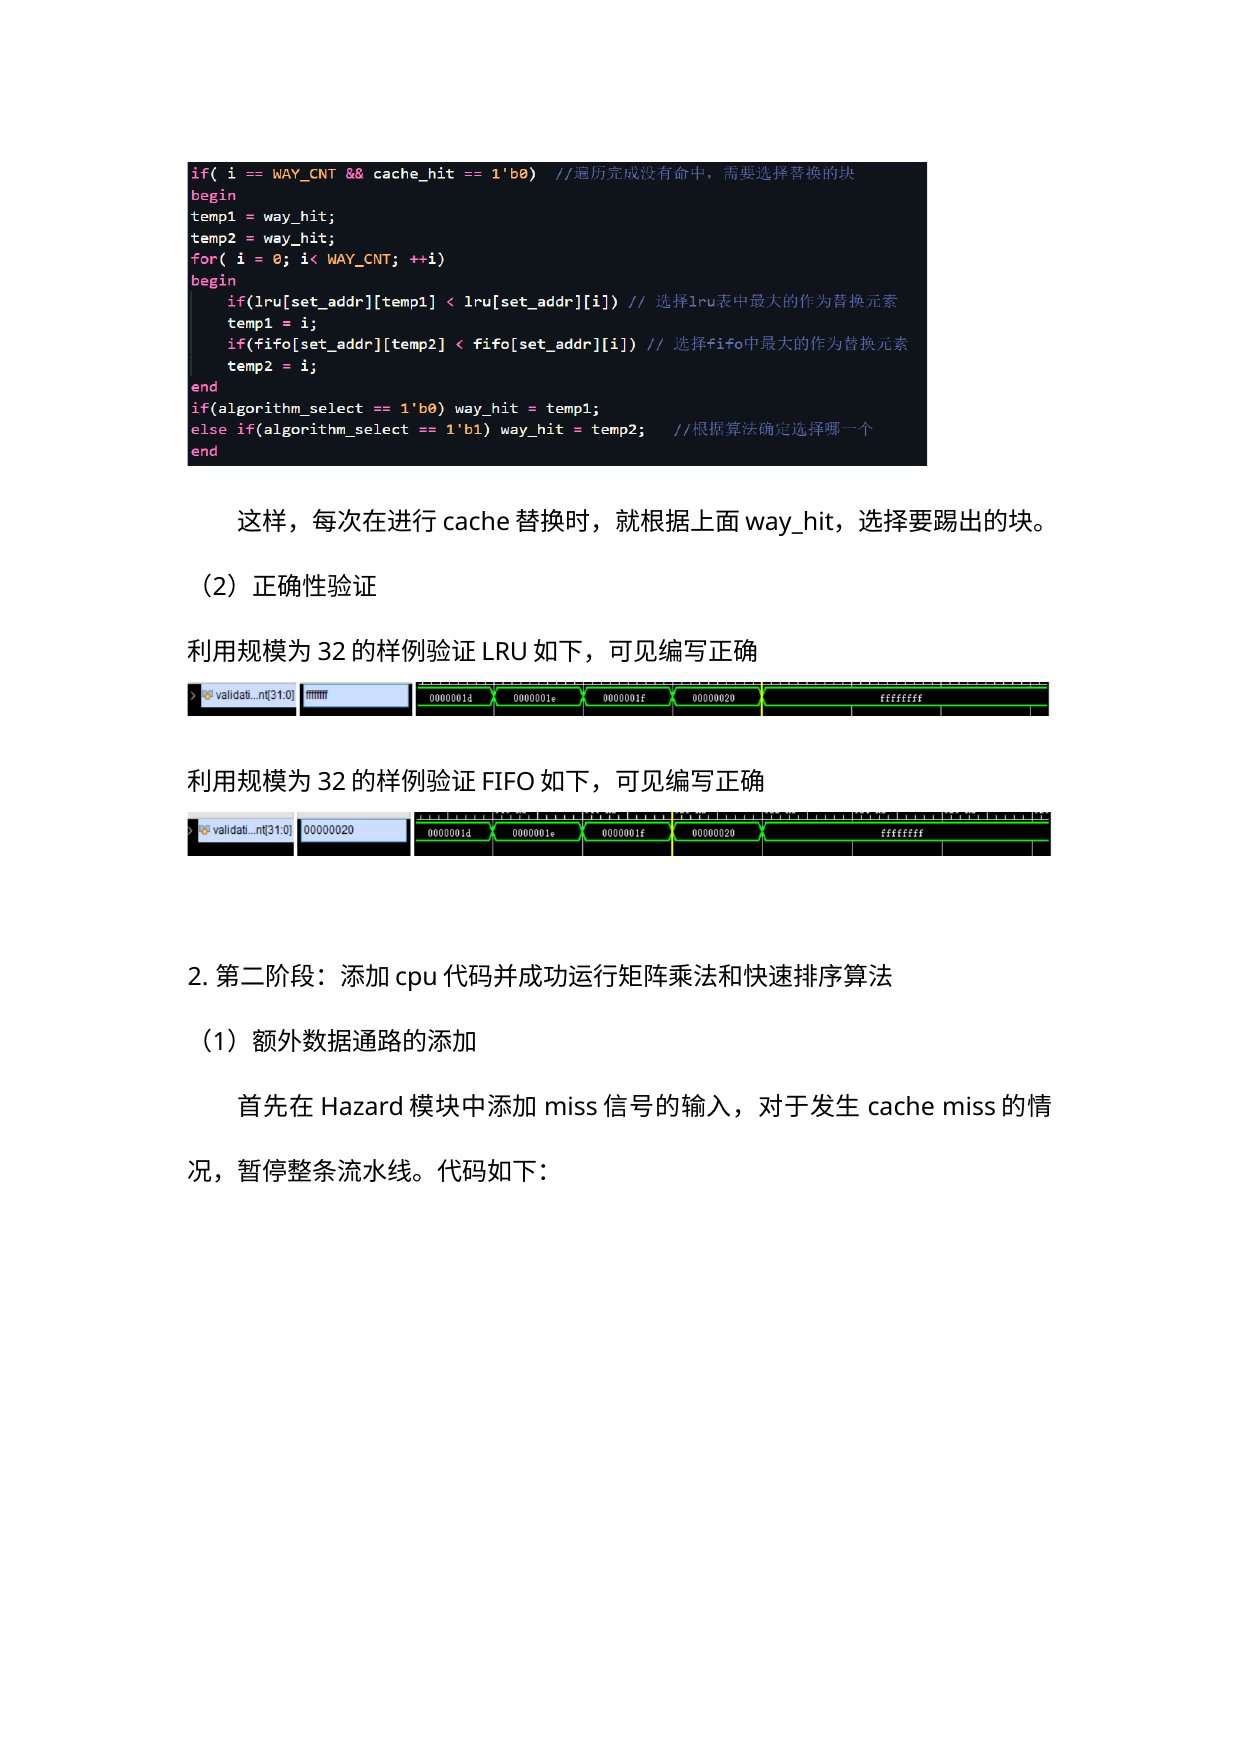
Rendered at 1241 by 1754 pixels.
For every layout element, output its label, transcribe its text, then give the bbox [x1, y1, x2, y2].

text 2. 第二阶段：添加cpu代码并成功运行矩阵乘法和快速排序算法 [187, 942, 1053, 1007]
picture [187, 162, 928, 466]
text 利用规模为32的样例验证LRU如下，可见编写正确 [187, 617, 1053, 682]
picture [187, 682, 1053, 716]
text 首先在Hazard模块中添加miss信号的输入，对于发生cache miss的情况，暂停整条流水线。代码如下： [187, 1072, 1053, 1202]
text （2）正确性验证 [187, 552, 1053, 617]
text 这样，每次在进行cache替换时，就根据上面way_hit，选择要踢出的块。 [187, 487, 1053, 552]
picture [187, 812, 1053, 856]
text （1）额外数据通路的添加 [187, 1007, 1053, 1072]
text 利用规模为32的样例验证FIFO如下，可见编写正确 [187, 747, 1053, 812]
